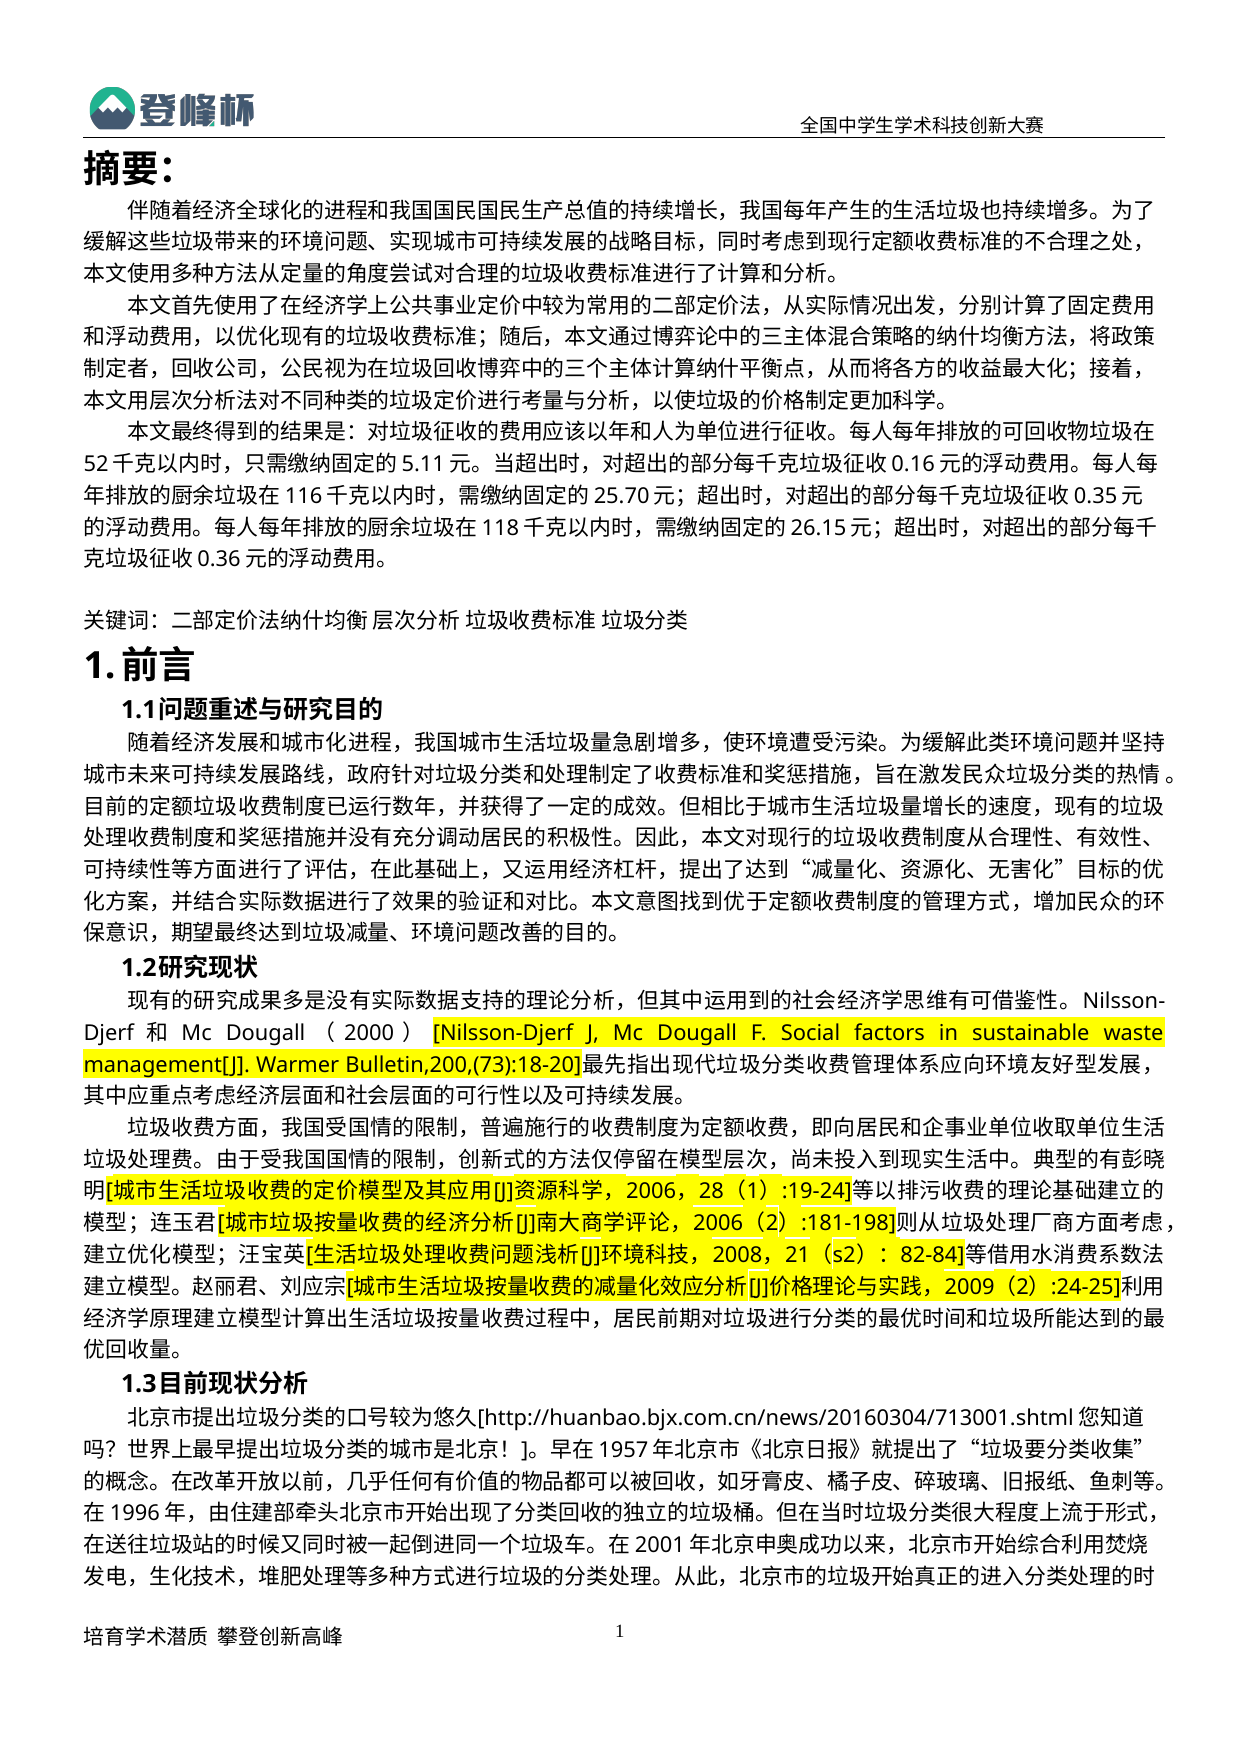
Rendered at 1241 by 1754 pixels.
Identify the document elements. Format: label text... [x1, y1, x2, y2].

text 本文首先使用了在经济学上公共事业定价中较为常用的二部定价法，从实际情况出发，分别计算了固定费用和浮动费用，以优化现有的垃圾收费标准；随后，本文通过博弈论中的三主体混合策略的纳什均衡方法，将政策制定者，回收公司，公民视为在垃圾回收博弈中的三个主体计算纳什平衡点，从而将各方的收益最大化；接着，本文用层次分析法对不同种类的垃圾定价进行考量与分析，以使垃圾的价格制定更加科学。 [83, 288, 1165, 414]
picture [84, 87, 254, 130]
text 本文最终得到的结果是：对垃圾征收的费用应该以年和人为单位进行征收。每人每年排放的可回收物垃圾在52千克以内时，只需缴纳固定的5.11元。当超出时，对超出的部分每千克垃圾征收0.16元的浮动费用。每人每年排放的厨余垃圾在116千克以内时，需缴纳固定的25.70元；超出时，对超出的部分每千克垃圾征收0.35元的浮动费用。每人每年排放的厨余垃圾在118千克以内时，需缴纳固定的26.15元；超出时，对超出的部分每千克垃圾征收0.36元的浮动费用。 [83, 414, 1165, 573]
list 目前现状分析 [121, 1364, 1165, 1400]
text 现有的研究成果多是没有实际数据支持的理论分析，但其中运用到的社会经济学思维有可借鉴性。Nilsson-Djerf和Mc Dougall（2000）[Nilsson-Djerf J, Mc Dougall F. Social factors in sustainable waste management[J]. Warmer Bulletin,200,(73):18-20]最先指出现代垃圾分类收费管理体系应向环境友好型发展，其中应重点考虑经济层面和社会层面的可行性以及可持续发展。 [83, 983, 1165, 1110]
text 伴随着经济全球化的进程和我国国民国民生产总值的持续增长，我国每年产生的生活垃圾也持续增多。为了缓解这些垃圾带来的环境问题、实现城市可持续发展的战略目标，同时考虑到现行定额收费标准的不合理之处，本文使用多种方法从定量的角度尝试对合理的垃圾收费标准进行了计算和分析。 [83, 193, 1165, 288]
text 关键词：二部定价法纳什均衡 层次分析 垃圾收费标准 垃圾分类 [83, 603, 1165, 634]
text 垃圾收费方面，我国受国情的限制，普遍施行的收费制度为定额收费，即向居民和企事业单位收取单位生活垃圾处理费。由于受我国国情的限制，创新式的方法仅停留在模型层次，尚未投入到现实生活中。典型的有彭晓明[城市生活垃圾收费的定价模型及其应用[J]资源科学，2006，28（1）:19-24]等以排污收费的理论基础建立的模型；连玉君[城市垃圾按量收费的经济分析[J]南大商学评论，2006（2）:181-198]则从垃圾处理厂商方面考虑，建立优化模型；汪宝英[生活垃圾处理收费问题浅析[J]环境科技，2008，21（s2）：82-84]等借用水消费系数法建立模型。赵丽君、刘应宗[城市生活垃圾按量收费的减量化效应分析[J]价格理论与实践，2009（2）:24-25]利用经济学原理建立模型计算出生活垃圾按量收费过程中，居民前期对垃圾进行分类的最优时间和垃圾所能达到的最优回收量。 [83, 1110, 1165, 1364]
list 研究现状 [121, 947, 1165, 983]
text 摘要： [83, 138, 1165, 193]
list 问题重述与研究目的 [121, 689, 1165, 725]
text 随着经济发展和城市化进程，我国城市生活垃圾量急剧增多，使环境遭受污染。为缓解此类环境问题并坚持城市未来可持续发展路线，政府针对垃圾分类和处理制定了收费标准和奖惩措施，旨在激发民众垃圾分类的热情。目前的定额垃圾收费制度已运行数年，并获得了一定的成效。但相比于城市生活垃圾量增长的速度，现有的垃圾处理收费制度和奖惩措施并没有充分调动居民的积极性。因此，本文对现行的垃圾收费制度从合理性、有效性、可持续性等方面进行了评估，在此基础上，又运用经济杠杆，提出了达到“减量化、资源化、无害化”目标的优化方案，并结合实际数据进行了效果的验证和对比。本文意图找到优于定额收费制度的管理方式，增加民众的环保意识，期望最终达到垃圾减量、环境问题改善的目的。 [83, 725, 1165, 947]
list 前言 [83, 634, 1165, 689]
